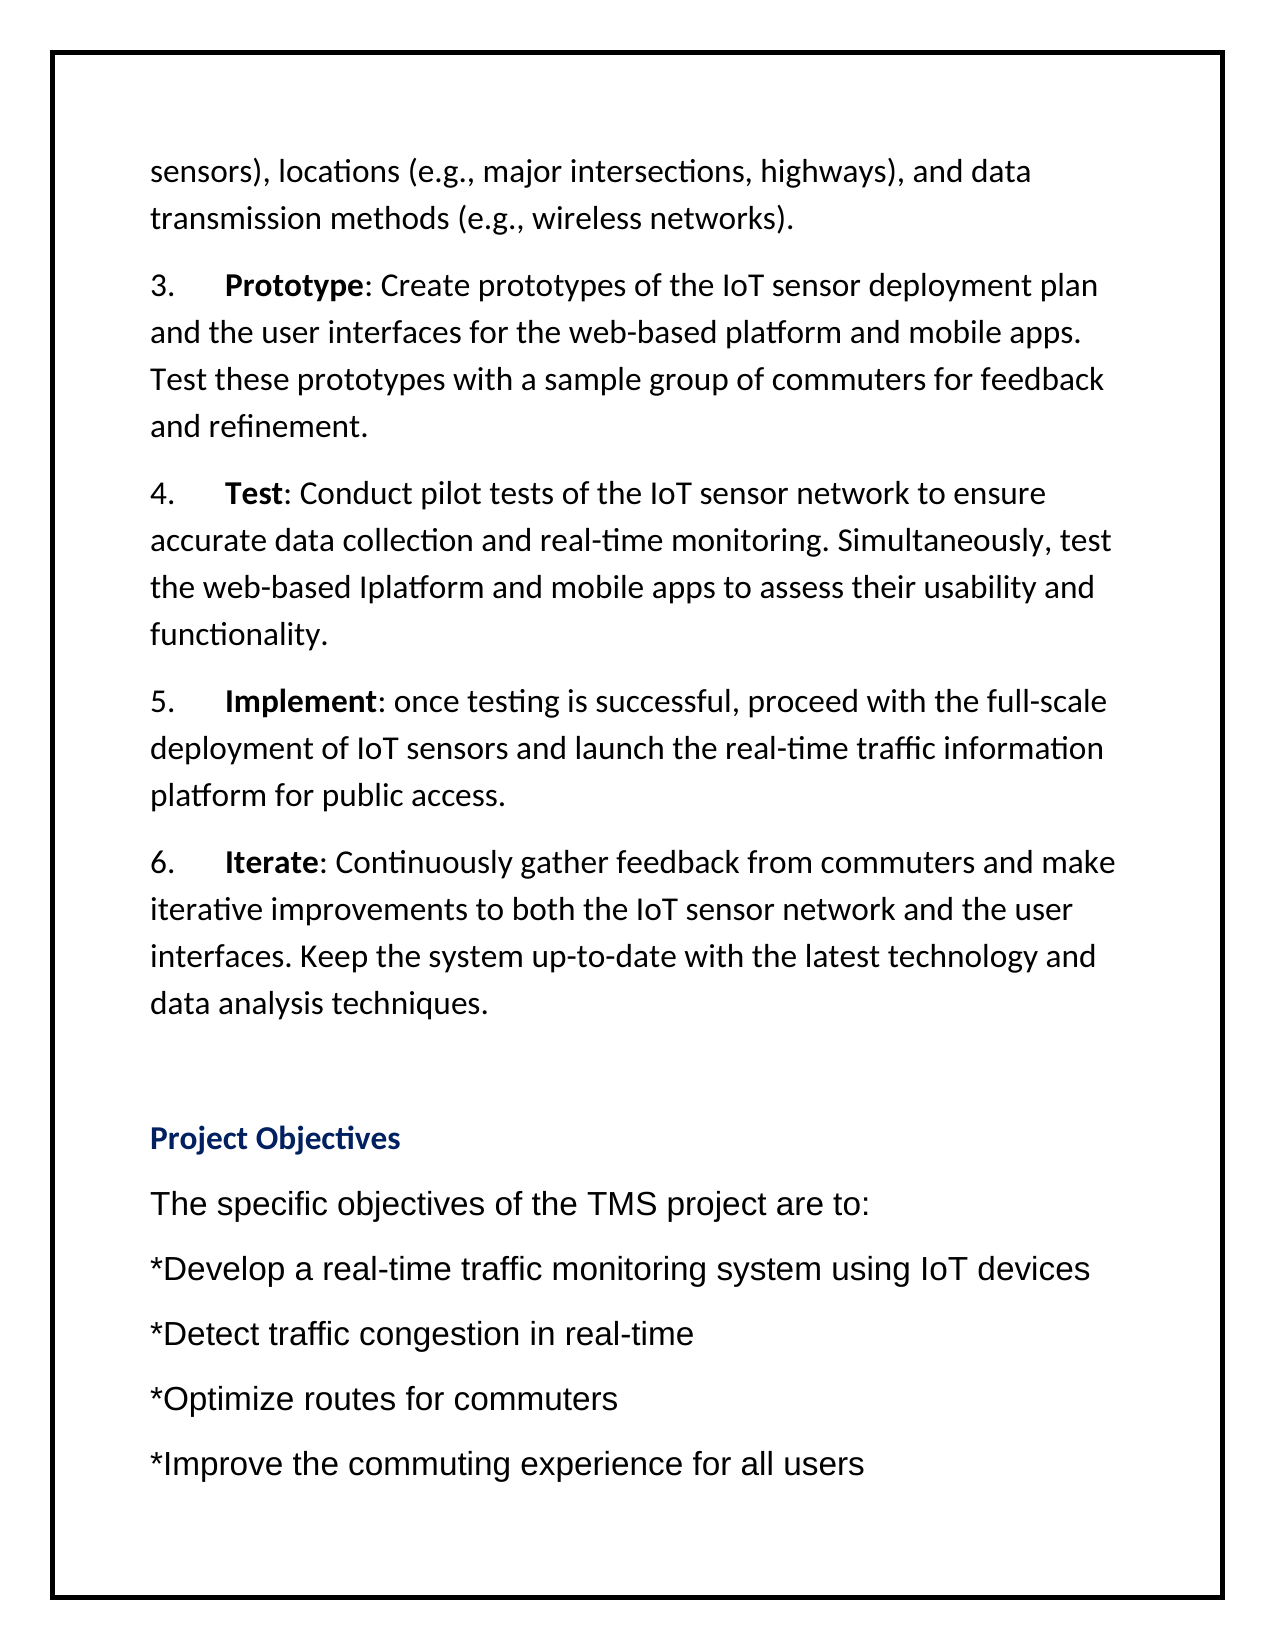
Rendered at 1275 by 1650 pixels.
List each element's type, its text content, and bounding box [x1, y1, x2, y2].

text *Develop a real-time traffic monitoring system using IoT devices [150, 1249, 1125, 1288]
text *Detect traffic congestion in real-time [150, 1314, 1125, 1353]
text Project Objectives [150, 1117, 1125, 1158]
text 6. Iterate: Continuously gather feedback from commuters and make iterative improvements to both the IoT sensor network and the user interfaces. Keep the system up-to-date with the latest technology and data analysis techniques. [150, 841, 1125, 1022]
text 5. Implement: once testing is successful, proceed with the full-scale deployment of IoT sensors and launch the real-time traffic information platform for public access. [150, 680, 1125, 814]
text 4. Test: Conduct pilot tests of the IoT sensor network to ensure accurate data collection and real-time monitoring. Simultaneously, test the web-based Iplatform and mobile apps to assess their usability and functionality. [150, 472, 1125, 653]
text The specific objectives of the TMS project are to: [150, 1184, 1125, 1223]
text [150, 150, 1125, 237]
text 3. Prototype: Create prototypes of the IoT sensor deployment plan and the user interfaces for the web-based platform and mobile apps. Test these prototypes with a sample group of commuters for feedback and refinement. [150, 264, 1125, 445]
text *Improve the commuting experience for all users [150, 1444, 1125, 1483]
text *Optimize routes for commuters [150, 1379, 1125, 1418]
